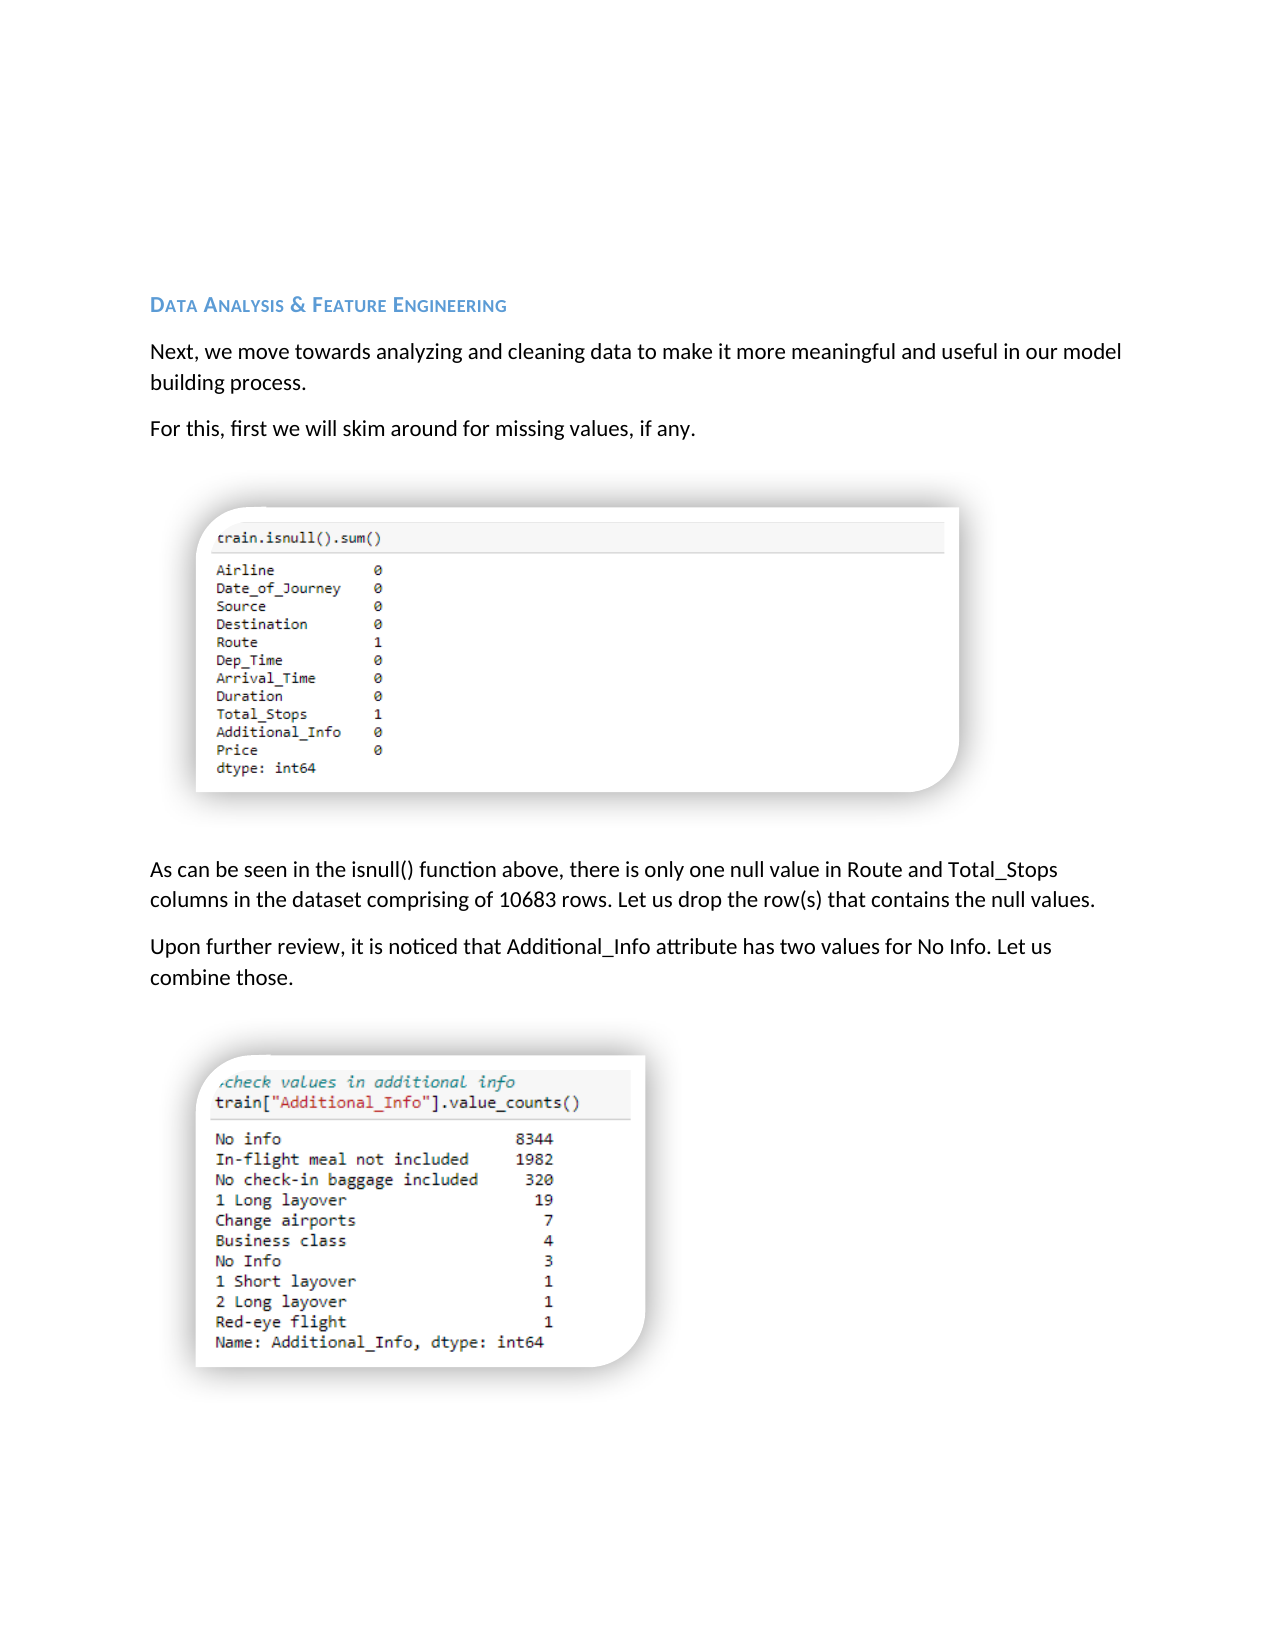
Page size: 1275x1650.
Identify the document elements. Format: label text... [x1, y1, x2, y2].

text For this, first we will skim around for missing values, if any. [150, 414, 1125, 443]
text As can be seen in the isnull() function above, there is only one null value in Route and Total_Stops columns in the dataset comprising of 10683 rows. Let us drop the row(s) that contains the null values. [150, 855, 1125, 914]
text Next, we move towards analyzing and cleaning data to make it more meaningful and useful in our model building process. [150, 337, 1125, 396]
text Data Analysis & Feature Engineering [150, 291, 1125, 319]
text Upon further review, it is noticed that Additional_Info attribute has two values for No Info. Let us combine those. [150, 932, 1125, 991]
